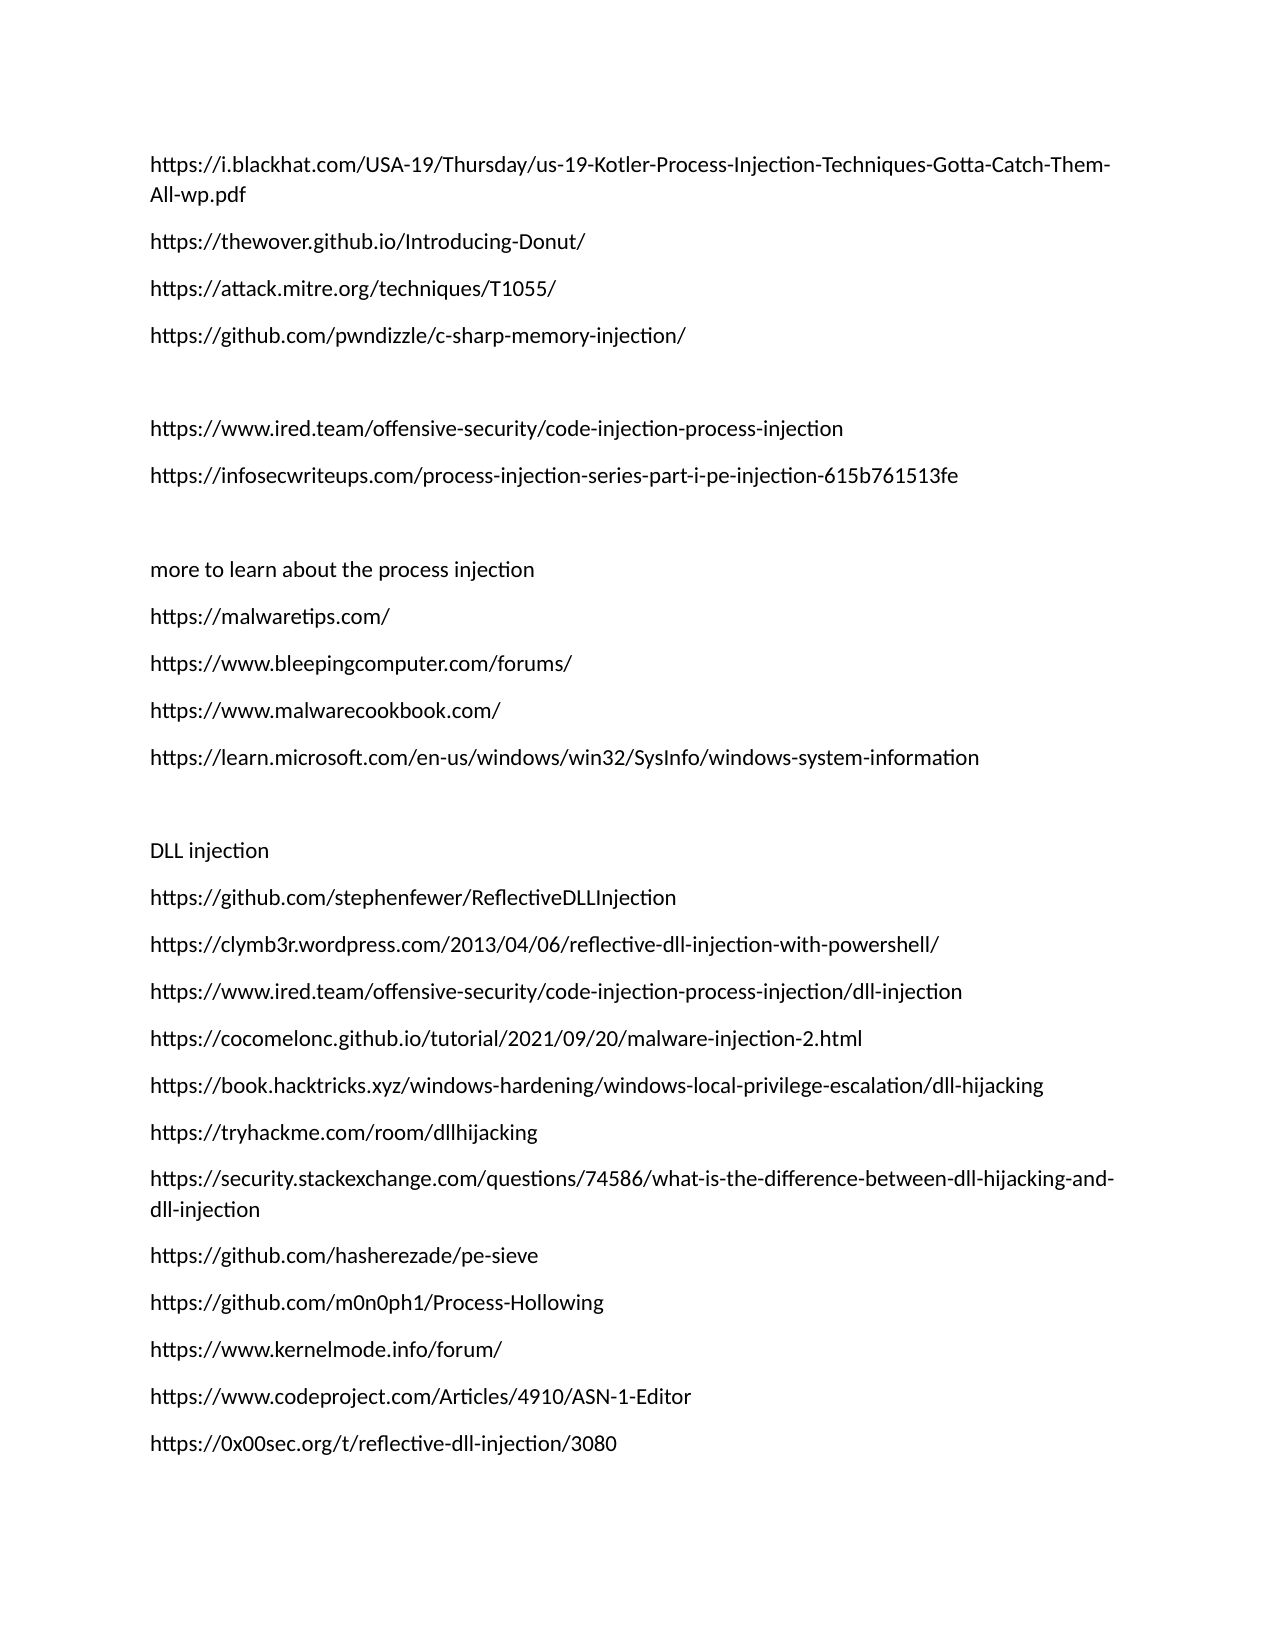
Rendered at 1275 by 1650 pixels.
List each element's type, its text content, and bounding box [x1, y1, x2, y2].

text https://www.kernelmode.info/forum/ [150, 1335, 1125, 1363]
text https://clymb3r.wordpress.com/2013/04/06/reflective-dll-injection-with-powershell/ [150, 930, 1125, 958]
text https://security.stackexchange.com/questions/74586/what-is-the-difference-between-dll-hijacking-and-dll-injection [150, 1164, 1125, 1223]
text https://0x00sec.org/t/reflective-dll-injection/3080 [150, 1429, 1125, 1457]
text https://www.ired.team/offensive-security/code-injection-process-injection/dll-injection [150, 977, 1125, 1005]
text more to learn about the process injection [150, 555, 1125, 583]
text https://thewover.github.io/Introducing-Donut/ [150, 227, 1125, 255]
text https://learn.microsoft.com/en-us/windows/win32/SysInfo/windows-system-information [150, 743, 1125, 771]
text https://github.com/stephenfewer/ReflectiveDLLInjection [150, 883, 1125, 911]
text https://www.bleepingcomputer.com/forums/ [150, 649, 1125, 677]
text https://i.blackhat.com/USA-19/Thursday/us-19-Kotler-Process-Injection-Techniques-Gotta-Catch-Them-All-wp.pdf [150, 150, 1125, 208]
text https://attack.mitre.org/techniques/T1055/ [150, 274, 1125, 302]
text https://book.hacktricks.xyz/windows-hardening/windows-local-privilege-escalation/dll-hijacking [150, 1071, 1125, 1099]
text https://cocomelonc.github.io/tutorial/2021/09/20/malware-injection-2.html [150, 1024, 1125, 1052]
text https://infosecwriteups.com/process-injection-series-part-i-pe-injection-615b761513fe [150, 461, 1125, 489]
text https://www.codeproject.com/Articles/4910/ASN-1-Editor [150, 1382, 1125, 1410]
text DLL injection [150, 836, 1125, 864]
text https://github.com/hasherezade/pe-sieve [150, 1242, 1125, 1270]
text https://www.malwarecookbook.com/ [150, 696, 1125, 724]
text https://www.ired.team/offensive-security/code-injection-process-injection [150, 414, 1125, 443]
text https://malwaretips.com/ [150, 602, 1125, 630]
text https://tryhackme.com/room/dllhijacking [150, 1118, 1125, 1146]
text https://github.com/m0n0ph1/Process-Hollowing [150, 1288, 1125, 1317]
text https://github.com/pwndizzle/c-sharp-memory-injection/ [150, 321, 1125, 349]
